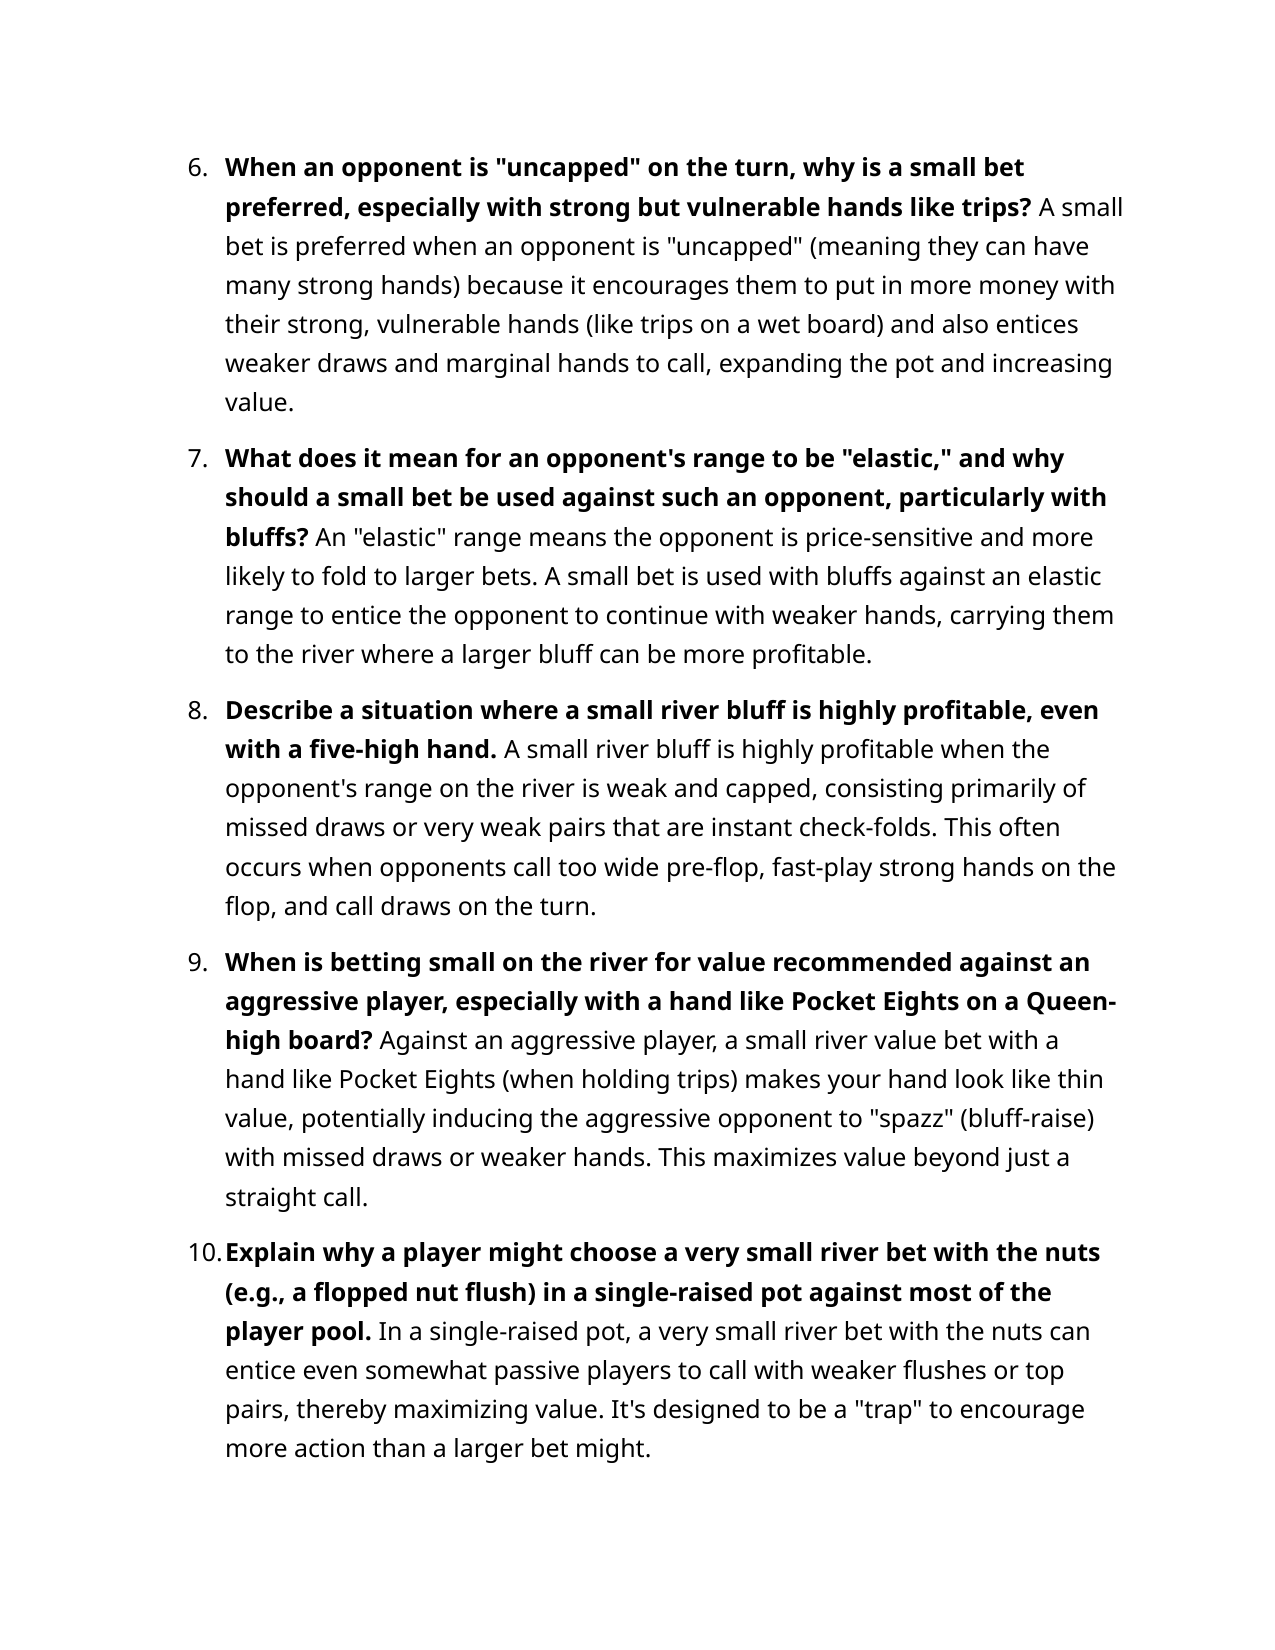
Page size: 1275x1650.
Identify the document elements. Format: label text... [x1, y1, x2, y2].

list When is betting small on the river for value recommended against an aggressive player, especially with a hand like Pocket Eights on a Queen-high board? Against an aggressive player, a small river value bet with a hand like Pocket Eights (when holding trips) makes your hand look like thin value, potentially inducing the aggressive opponent to "spazz" (bluff-raise) with missed draws or weaker hands. This maximizes value beyond just a straight call. [187, 944, 1125, 1213]
list Describe a situation where a small river bluff is highly profitable, even with a five-high hand. A small river bluff is highly profitable when the opponent's range on the river is weak and capped, consisting primarily of missed draws or very weak pairs that are instant check-folds. This often occurs when opponents call too wide pre-flop, fast-play strong hands on the flop, and call draws on the turn. [187, 692, 1125, 922]
list What does it mean for an opponent's range to be "elastic," and why should a small bet be used against such an opponent, particularly with bluffs? An "elastic" range means the opponent is price-sensitive and more likely to fold to larger bets. A small bet is used with bluffs against an elastic range to entice the opponent to continue with weaker hands, carrying them to the river where a larger bluff can be more profitable. [187, 441, 1125, 671]
list Explain why a player might choose a very small river bet with the nuts (e.g., a flopped nut flush) in a single-raised pot against most of the player pool. In a single-raised pot, a very small river bet with the nuts can entice even somewhat passive players to call with weaker flushes or top pairs, thereby maximizing value. It's designed to be a "trap" to encourage more action than a larger bet might. [187, 1235, 1125, 1465]
list When an opponent is "uncapped" on the turn, why is a small bet preferred, especially with strong but vulnerable hands like trips? A small bet is preferred when an opponent is "uncapped" (meaning they can have many strong hands) because it encourages them to put in more money with their strong, vulnerable hands (like trips on a wet board) and also entices weaker draws and marginal hands to call, expanding the pot and increasing value. [187, 150, 1125, 419]
